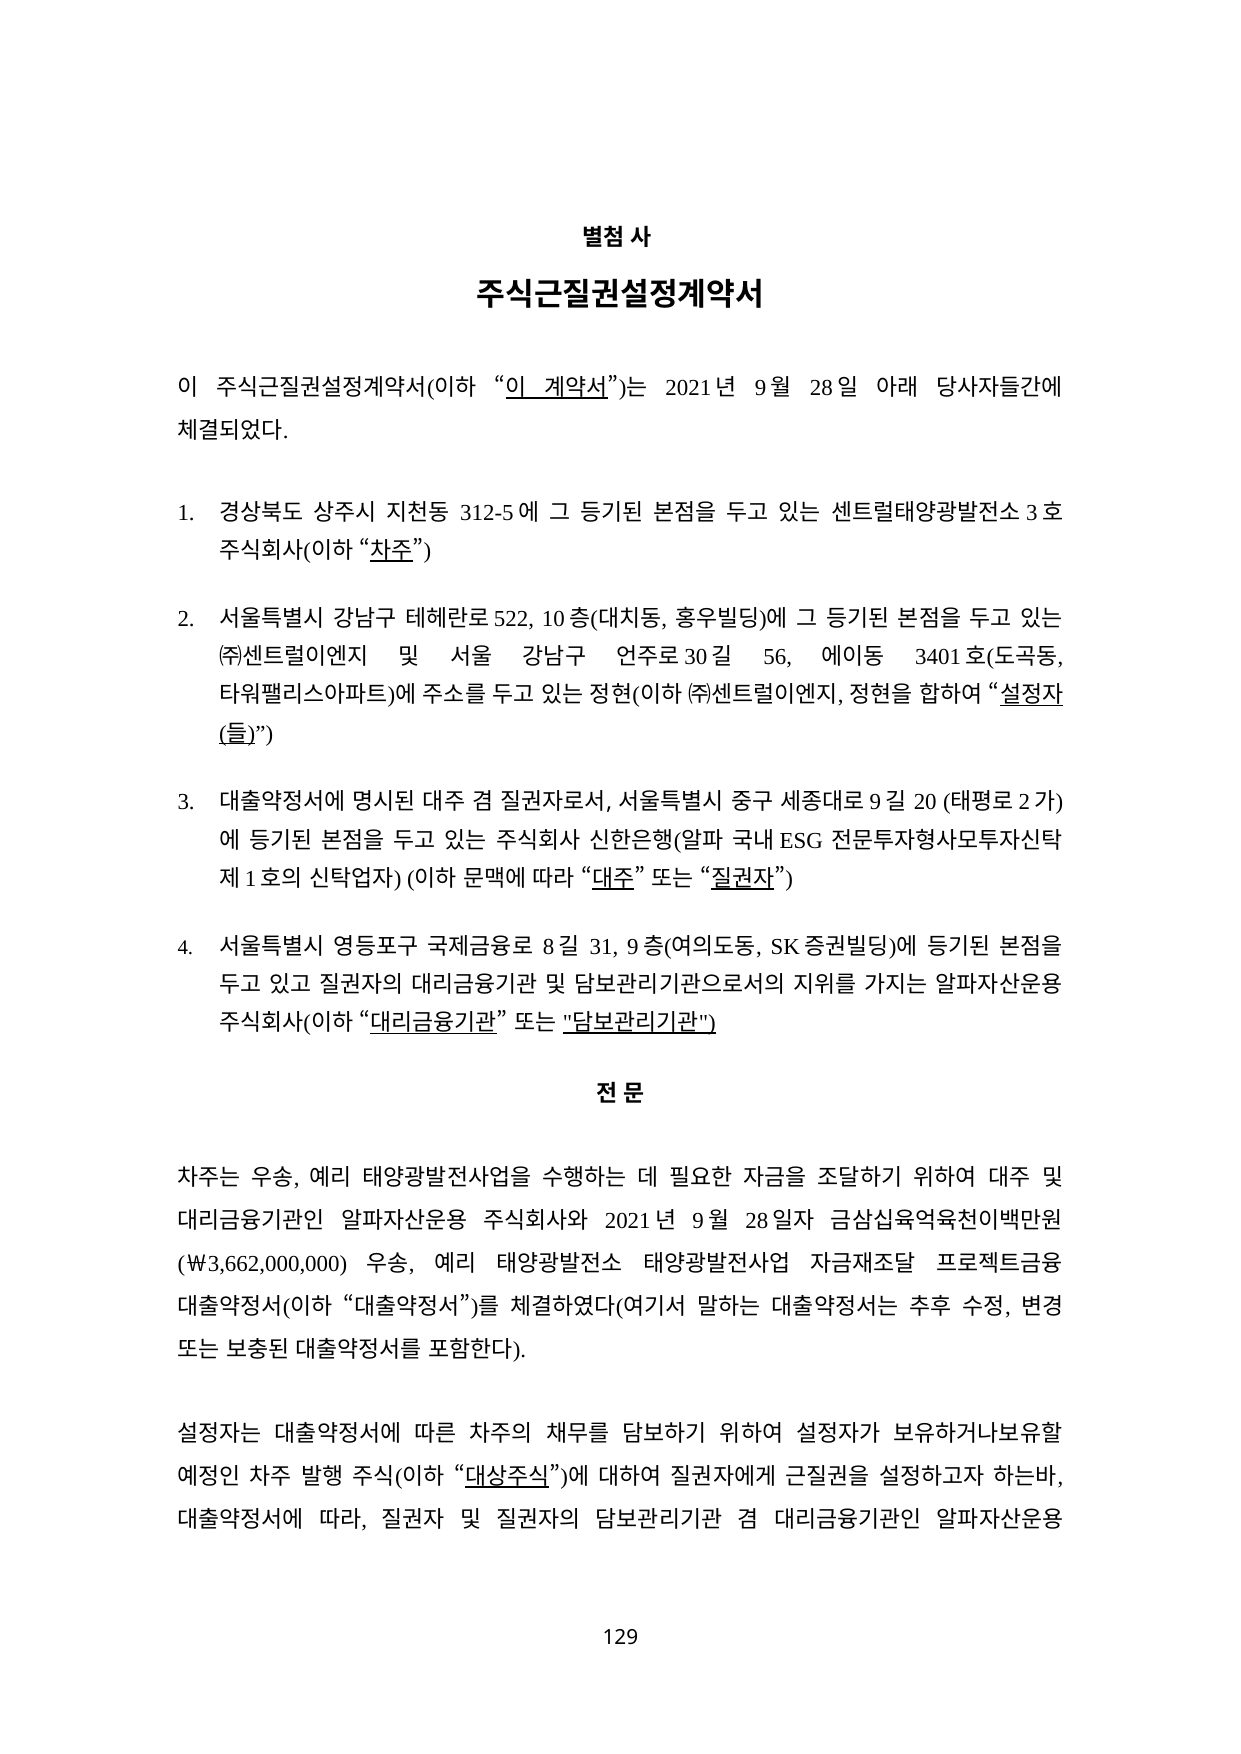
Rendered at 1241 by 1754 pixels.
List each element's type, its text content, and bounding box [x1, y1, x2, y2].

list 경상북도 상주시 지천동 312-5에 그 등기된 본점을 두고 있는 센트럴태양광발전소3호 주식회사(이하 “차주”) [177, 494, 1063, 565]
text 차주는 우송, 예리 태양광발전사업을 수행하는 데 필요한 자금을 조달하기 위하여 대주 및 대리금융기관인 알파자산운용 주식회사와 2021년 9월 28일자 금삼십육억육천이백만원(￦3,662,000,000) 우송, 예리 태양광발전소 태양광발전사업 자금재조달 프로젝트금융 대출약정서(이하 “대출약정서”)를 체결하였다(여기서 말하는 대출약정서는 추후 수정, 변경 또는 보충된 대출약정서를 포함한다). [177, 1156, 1063, 1366]
list 대출약정서에 명시된 대주 겸 질권자로서, 서울특별시 중구 세종대로9길 20 (태평로2가)에 등기된 본점을 두고 있는 주식회사 신한은행(알파 국내ESG 전문투자형사모투자신탁 제1호의 신탁업자) (이하 문맥에 따라 “대주” 또는 “질권자”) [177, 783, 1063, 893]
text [177, 1412, 1063, 1536]
text 별첨 사 주식근질권설정계약서 [177, 217, 1063, 329]
list 서울특별시 영등포구 국제금융로 8길 31, 9층(여의도동, SK증권빌딩)에 등기된 본점을 두고 있고 질권자의 대리금융기관 및 담보관리기관으로서의 지위를 가지는 알파자산운용 주식회사(이하 “대리금융기관” 또는 "담보관리기관") [177, 928, 1063, 1037]
list 서울특별시 강남구 테헤란로522, 10층(대치동, 홍우빌딩)에 그 등기된 본점을 두고 있는 ㈜센트럴이엔지 및 서울 강남구 언주로30길 56, 에이동 3401호(도곡동, 타워팰리스아파트)에 주소를 두고 있는 정현(이하 ㈜센트럴이엔지, 정현을 합하여 “설정자(들)”) [177, 600, 1063, 748]
text 이 주식근질권설정계약서(이하 “이 계약서”)는 2021년 9월 28일 아래 당사자들간에 체결되었다. [177, 367, 1063, 447]
text 전 문 [177, 1072, 1063, 1110]
